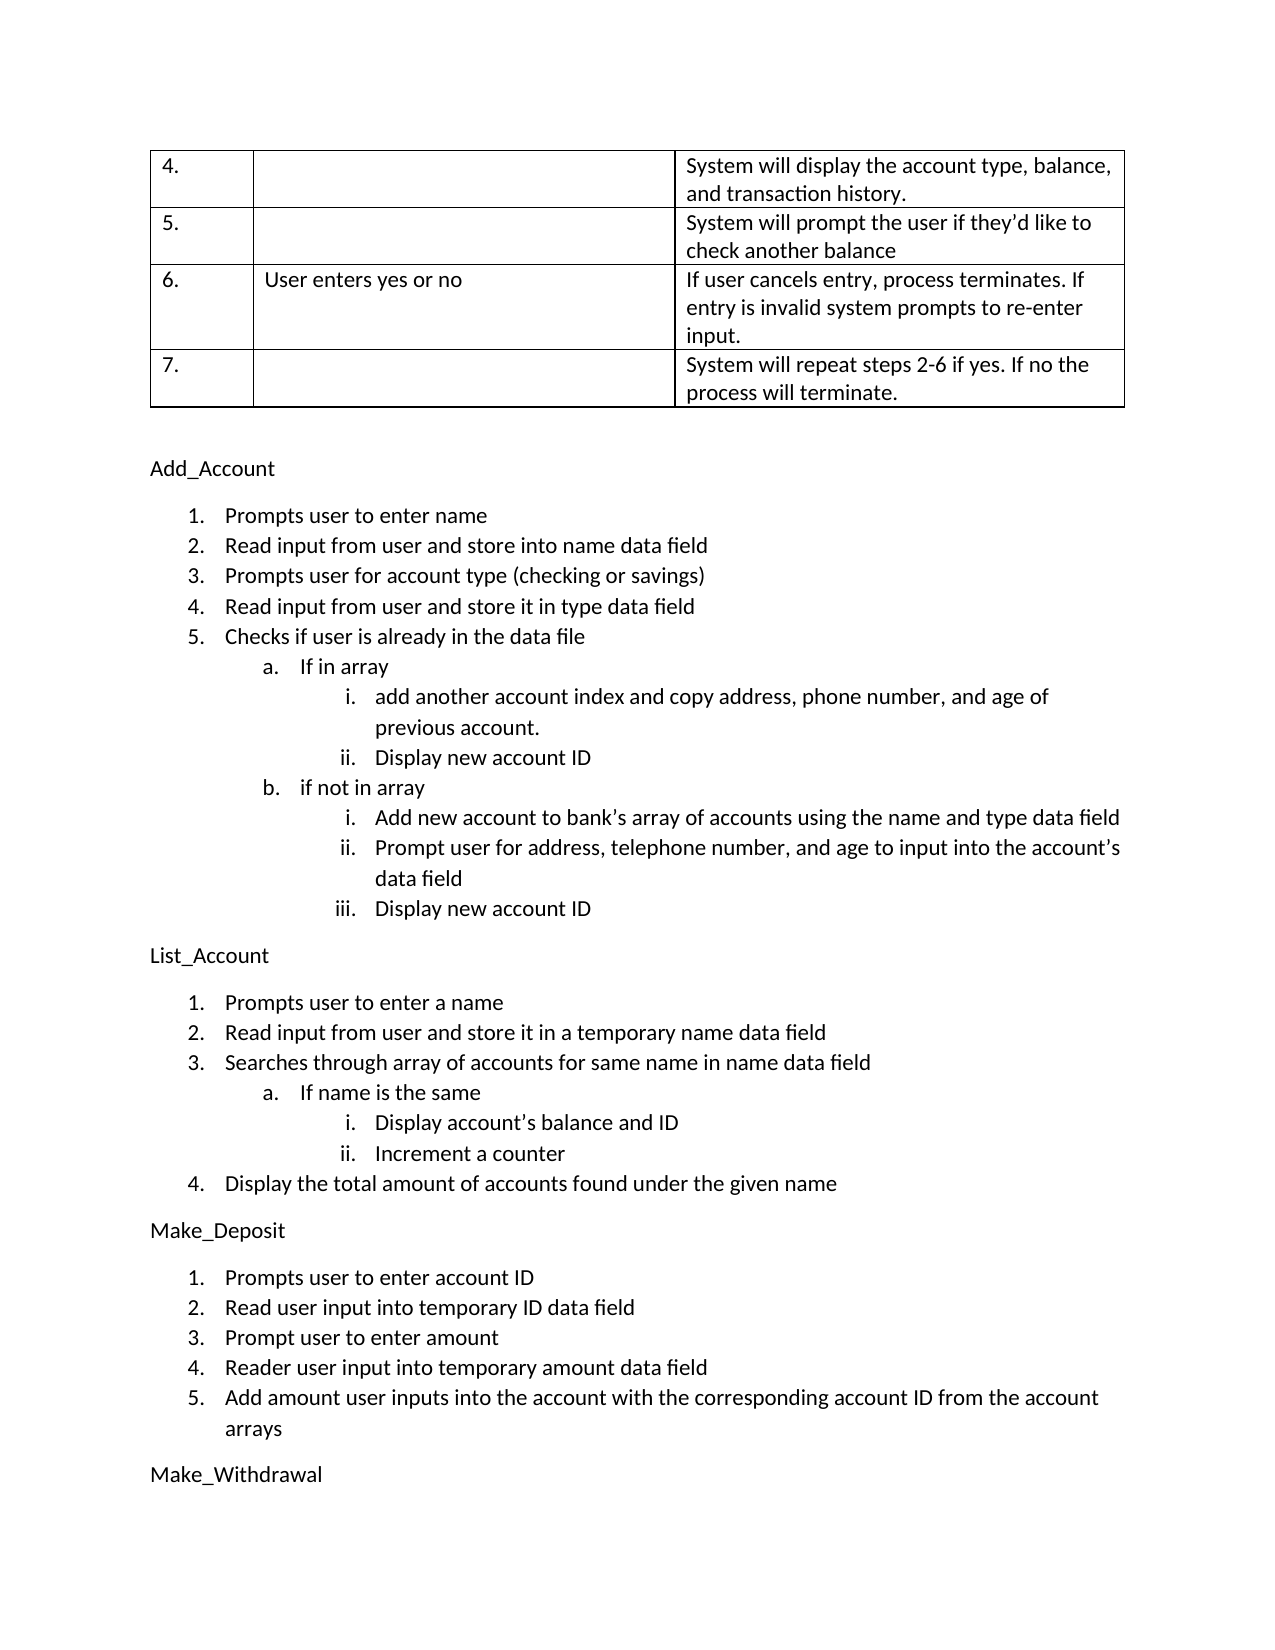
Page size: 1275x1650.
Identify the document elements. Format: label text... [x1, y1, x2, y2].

list Add new account to bank’s array of accounts using the name and type data field [356, 803, 1125, 831]
list Searches through array of accounts for same name in name data field [187, 1048, 1125, 1076]
table_cell 6. [151, 265, 253, 349]
list Prompts user to enter account ID [187, 1263, 1125, 1291]
table_cell 4. [151, 151, 253, 207]
text List_Account [150, 941, 1125, 969]
table_cell 5. [151, 208, 253, 264]
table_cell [676, 265, 1124, 349]
list Prompts user to enter name [187, 501, 1125, 529]
list Add amount user inputs into the account with the corresponding account ID from the account arrays [187, 1383, 1125, 1442]
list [187, 1353, 1125, 1381]
list Read user input into temporary ID data field [187, 1293, 1125, 1321]
list Display new account ID [356, 743, 1125, 771]
table_cell [254, 208, 674, 264]
list Prompt user to enter amount [187, 1323, 1125, 1351]
list Display account’s balance and ID [356, 1108, 1125, 1136]
list Increment a counter [356, 1139, 1125, 1167]
list Prompts user to enter a name [187, 988, 1125, 1016]
table_cell System will repeat steps 2-6 if yes. If no the process will terminate. [676, 350, 1124, 406]
text Add_Account [150, 454, 1125, 482]
list Display new account ID [356, 894, 1125, 922]
list If name is the same [262, 1078, 1125, 1106]
list Display the total amount of accounts found under the given name [187, 1169, 1125, 1197]
table_cell User enters yes or no [254, 265, 674, 349]
list Prompt user for address, telephone number, and age to input into the account’s data field [356, 833, 1125, 892]
list Read input from user and store into name data field [187, 531, 1125, 559]
list Read input from user and store it in a temporary name data field [187, 1018, 1125, 1046]
table_cell System will prompt the user if they’d like to check another balance [676, 208, 1124, 264]
table_cell [254, 151, 674, 207]
list Prompts user for account type (checking or savings) [187, 562, 1125, 589]
list add another account index and copy address, phone number, and age of previous account. [356, 682, 1125, 741]
list Checks if user is already in the data file [187, 622, 1125, 650]
list if not in array [262, 773, 1125, 801]
table_cell 7. [151, 350, 253, 406]
table_cell System will display the account type, balance, and transaction history. [676, 151, 1124, 207]
list If in array [262, 652, 1125, 680]
text Make_Deposit [150, 1216, 1125, 1244]
table_cell [254, 350, 674, 406]
text Make_Withdrawal [150, 1461, 1125, 1488]
list Read input from user and store it in type data field [187, 592, 1125, 620]
